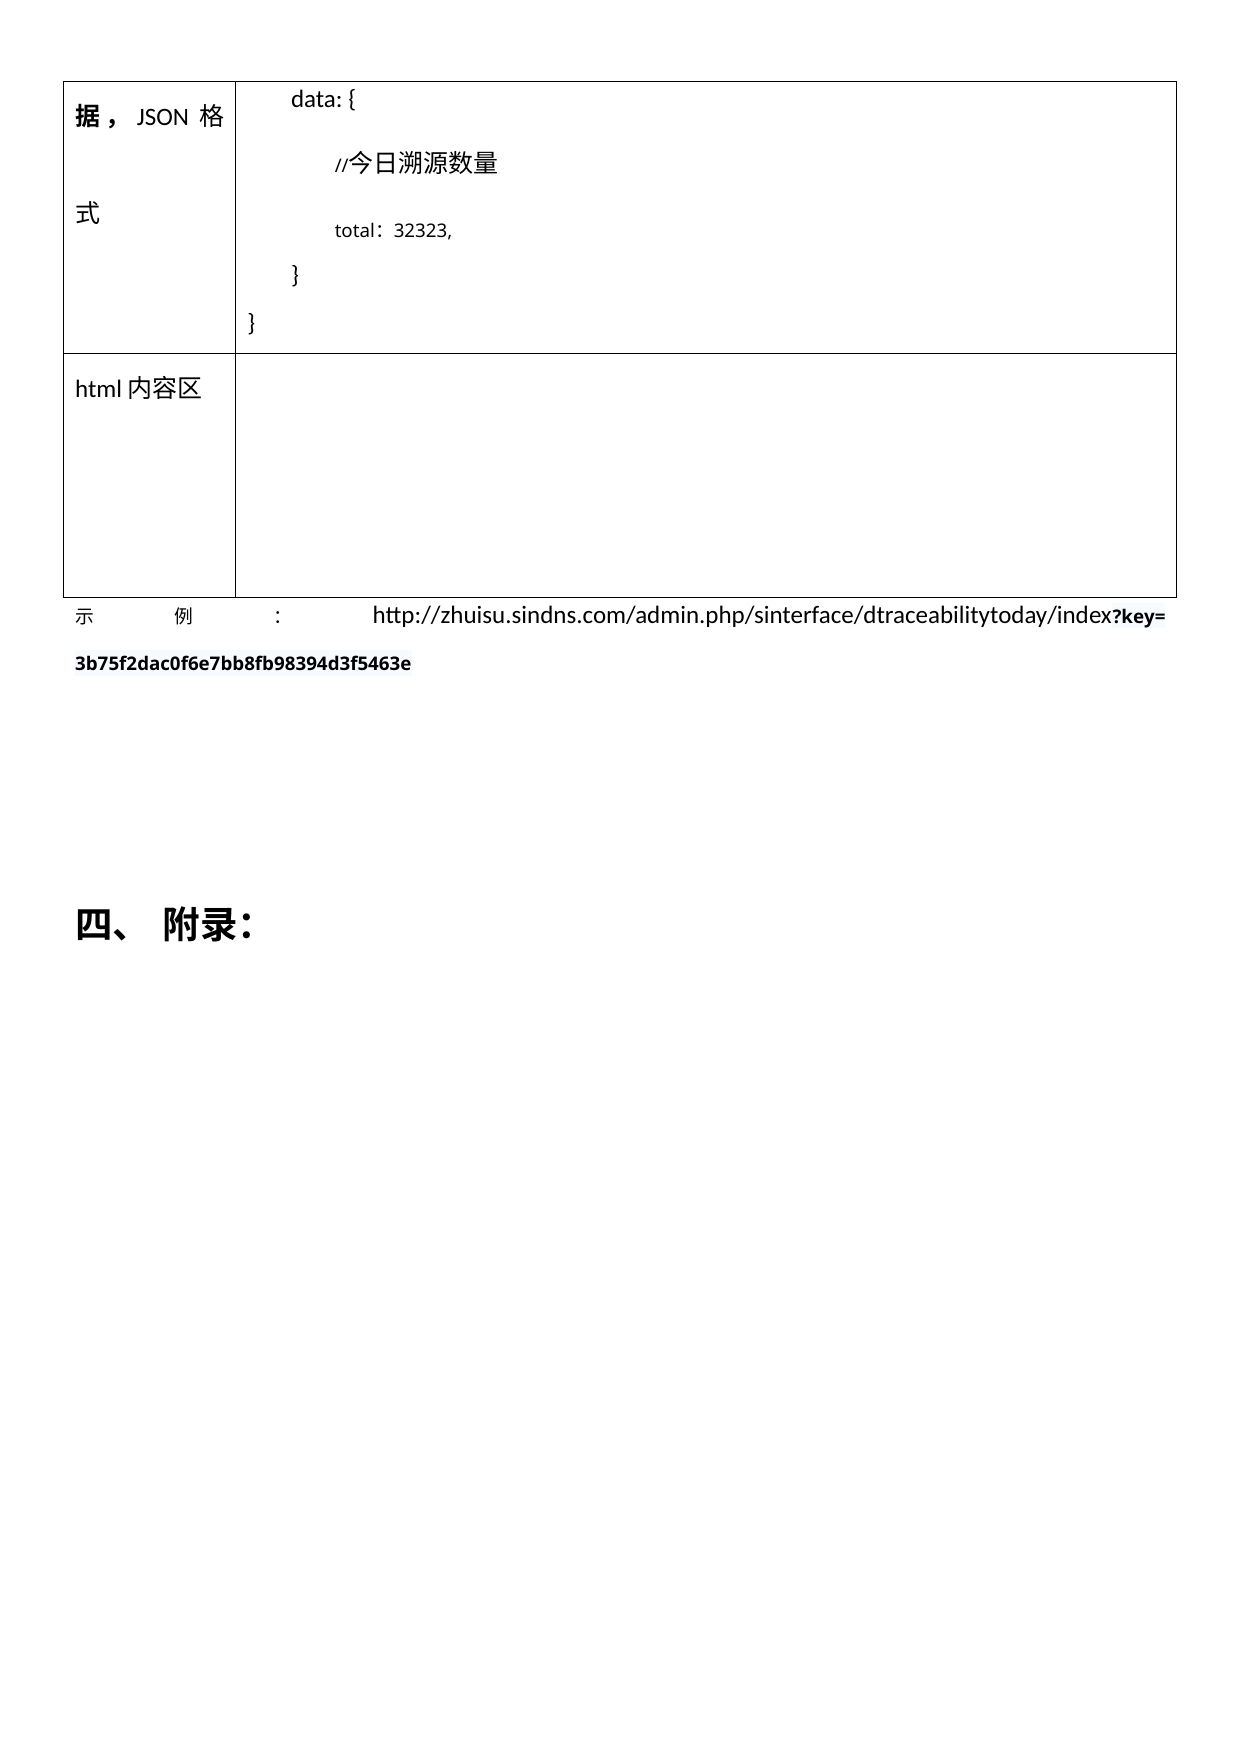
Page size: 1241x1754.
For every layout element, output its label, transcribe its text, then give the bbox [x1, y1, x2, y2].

text 示例：http://zhuisu.sindns.com/admin.php/sinterface/dtraceabilitytoday/index?key= 3b75f2dac0f6e7bb8fb98394d3f5463e [75, 598, 1165, 679]
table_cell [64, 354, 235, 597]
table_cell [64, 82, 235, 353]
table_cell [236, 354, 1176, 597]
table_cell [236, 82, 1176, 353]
subtitle 附录： [75, 890, 1165, 955]
